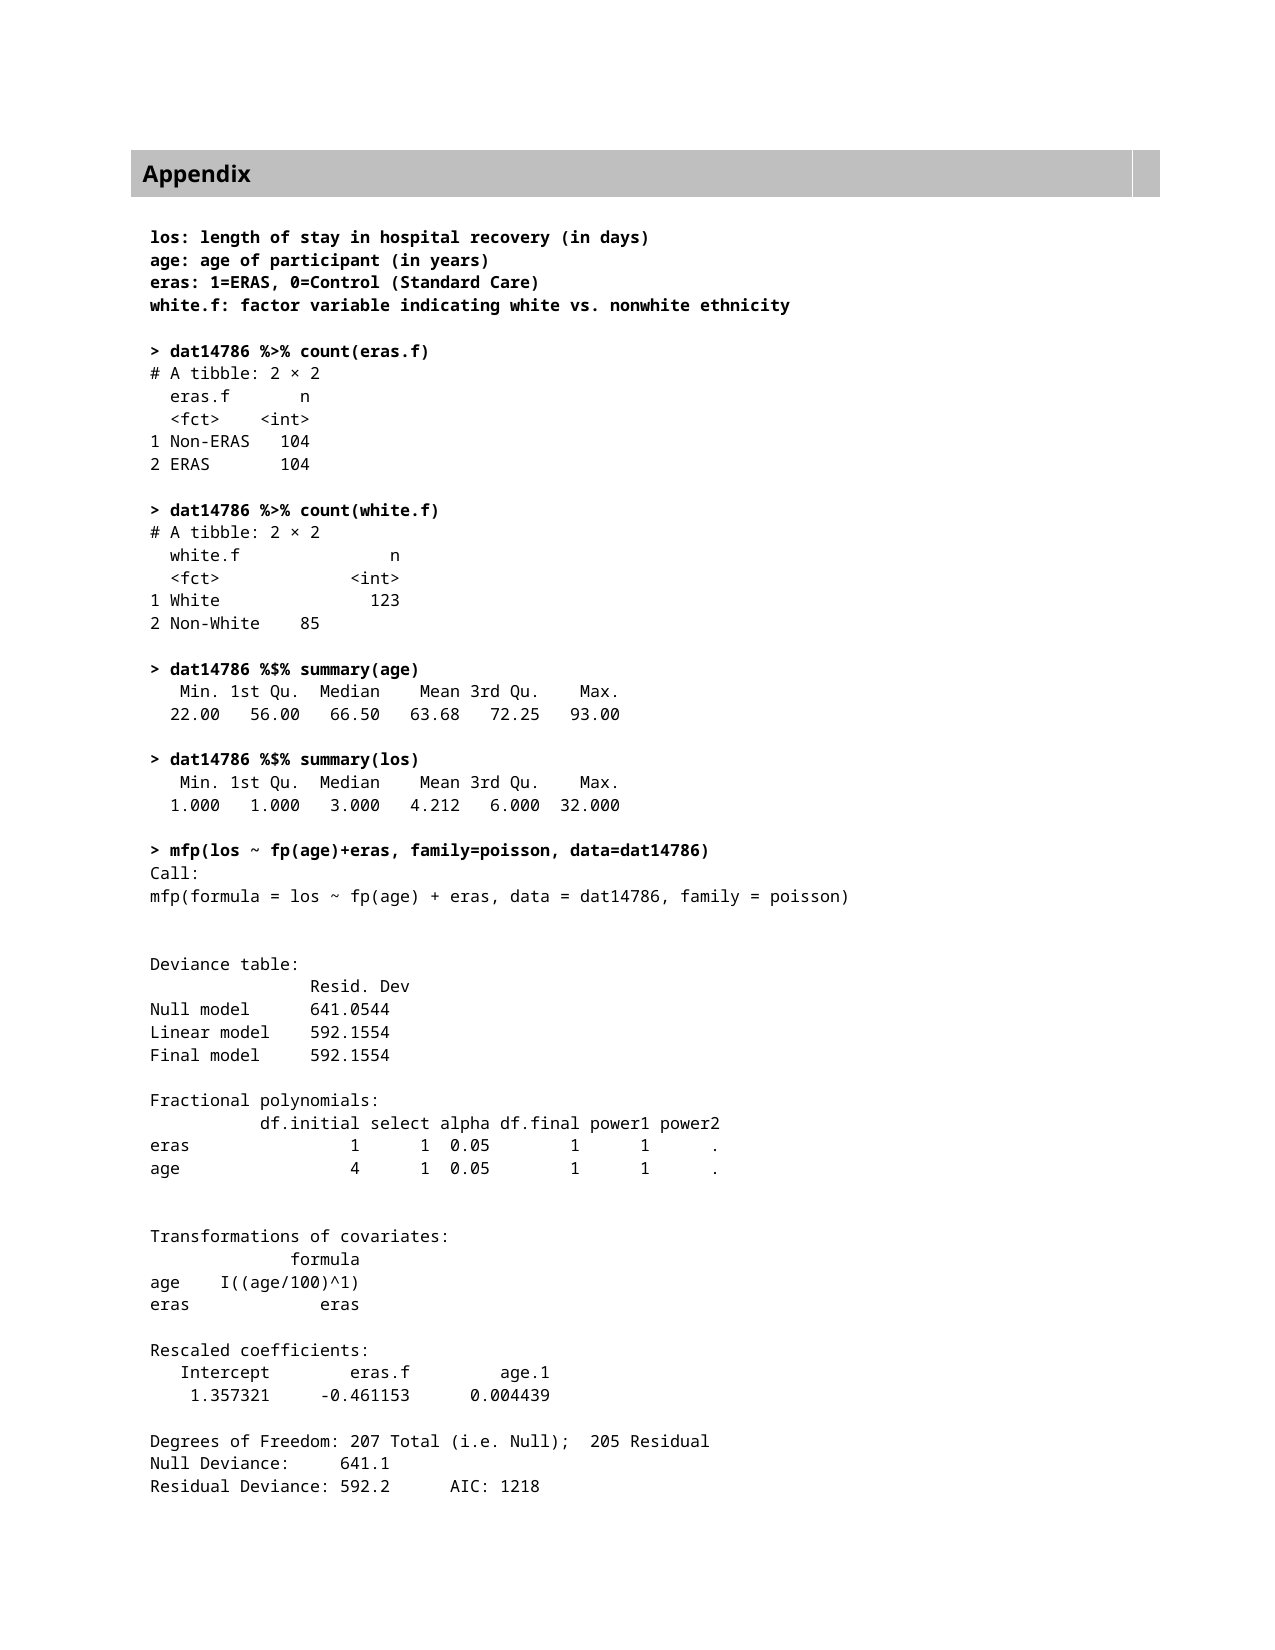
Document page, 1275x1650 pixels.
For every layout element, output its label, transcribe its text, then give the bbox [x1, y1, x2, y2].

text df.initial select alpha df.final power1 power2 [150, 1111, 1125, 1134]
text Min. 1st Qu. Median Mean 3rd Qu. Max. [150, 680, 1125, 702]
table_header [937, 150, 1132, 197]
text > dat14786 %$% summary(los) [150, 748, 1125, 771]
text Final model 592.1554 [150, 1043, 1125, 1066]
table_header [537, 150, 637, 197]
text Intercept eras.f age.1 [150, 1361, 1125, 1384]
text > dat14786 %>% count(white.f) [150, 498, 1125, 521]
text age I((age/100)^1) [150, 1270, 1125, 1293]
text 2 Non-White 85 [150, 612, 1125, 634]
text los: length of stay in hospital recovery (in days) [150, 226, 1125, 248]
table_header [1133, 150, 1160, 197]
table_header Appendix [131, 150, 537, 197]
text white.f n [150, 543, 1125, 566]
text Deviance table: [150, 952, 1125, 975]
text Linear model 592.1554 [150, 1020, 1125, 1043]
text 1 White 123 [150, 589, 1125, 612]
text <fct> <int> [150, 407, 1125, 430]
text eras: 1=ERAS, 0=Control (Standard Care) [150, 271, 1125, 294]
text # A tibble: 2 × 2 [150, 362, 1125, 384]
text age: age of participant (in years) [150, 248, 1125, 271]
text Degrees of Freedom: 207 Total (i.e. Null); 205 Residual [150, 1429, 1125, 1452]
text Transformations of covariates: [150, 1225, 1125, 1247]
text mfp(formula = los ~ fp(age) + eras, data = dat14786, family = poisson) [150, 884, 1125, 907]
text Null model 641.0544 [150, 998, 1125, 1020]
text Null Deviance: 641.1 [150, 1452, 1125, 1474]
text eras eras [150, 1293, 1125, 1316]
text 1.000 1.000 3.000 4.212 6.000 32.000 [150, 793, 1125, 816]
text Min. 1st Qu. Median Mean 3rd Qu. Max. [150, 771, 1125, 793]
text <fct> <int> [150, 566, 1125, 589]
text 1.357321 -0.461153 0.004439 [150, 1384, 1125, 1406]
table_header [837, 150, 937, 197]
table_header [737, 150, 837, 197]
text eras 1 1 0.05 1 1 . [150, 1134, 1125, 1157]
text age 4 1 0.05 1 1 . [150, 1157, 1125, 1179]
text > dat14786 %$% summary(age) [150, 657, 1125, 680]
text Resid. Dev [150, 975, 1125, 998]
text eras.f n [150, 384, 1125, 407]
text Residual Deviance: 592.2 AIC: 1218 [150, 1474, 1125, 1497]
text Call: [150, 861, 1125, 884]
text > mfp(los ~ fp(age)+eras, family=poisson, data=dat14786) [150, 839, 1125, 861]
text formula [150, 1247, 1125, 1270]
text Fractional polynomials: [150, 1088, 1125, 1111]
table_header [637, 150, 737, 197]
text > dat14786 %>% count(eras.f) [150, 339, 1125, 362]
text # A tibble: 2 × 2 [150, 521, 1125, 543]
text 2 ERAS 104 [150, 453, 1125, 475]
text Rescaled coefficients: [150, 1338, 1125, 1361]
text 22.00 56.00 66.50 63.68 72.25 93.00 [150, 702, 1125, 725]
text white.f: factor variable indicating white vs. nonwhite ethnicity [150, 294, 1125, 316]
text 1 Non-ERAS 104 [150, 430, 1125, 453]
